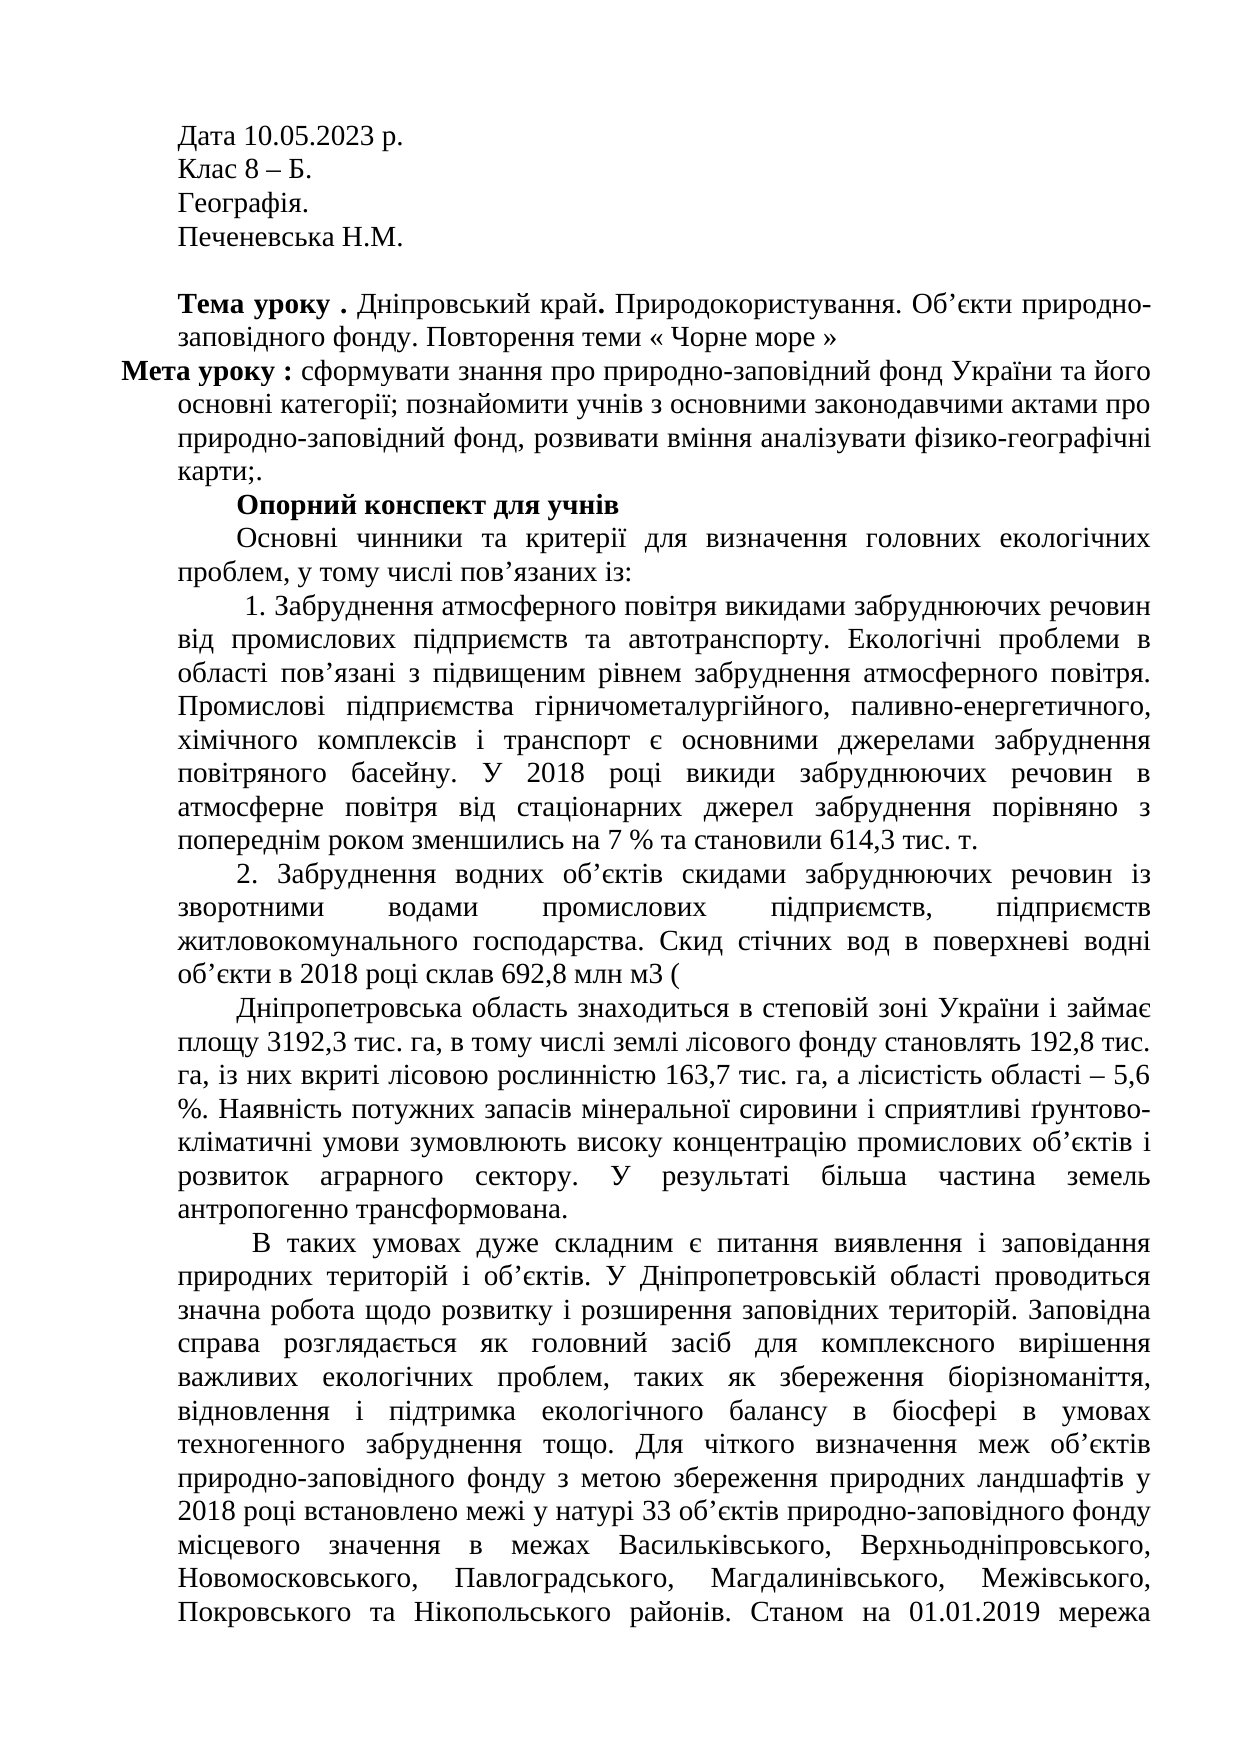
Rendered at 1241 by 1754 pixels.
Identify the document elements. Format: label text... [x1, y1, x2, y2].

text Основні чинники та критерії для визначення головних екологічних проблем, у тому числі пов’язаних із: [177, 521, 1152, 588]
text Клас 8 – Б. [177, 152, 1152, 185]
text Печеневська Н.М. [177, 219, 1152, 252]
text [177, 1225, 1152, 1627]
text Тема уроку . Дніпровський край. Природокористування. Об’єкти природно-заповідного фонду. Повторення теми « Чорне море » [177, 286, 1152, 353]
text 2. Забруднення водних об’єктів скидами забруднюючих речовин із зворотними водами промислових підприємств, підприємств житловокомунального господарства. Скид стічних вод в поверхневі водні об’єкти в 2018 році склав 692,8 млн м3 ( [177, 856, 1152, 990]
text Дніпропетровська область знаходиться в степовій зоні України і займає площу 3192,3 тис. га, в тому числі землі лісового фонду становлять 192,8 тис. га, із них вкриті лісовою рослинністю 163,7 тис. га, а лісистість області – 5,6 %. Наявність потужних запасів мінеральної сировини і сприятливі ґрунтово-кліматичні умови зумовлюють високу концентрацію промислових об’єктів і розвиток аграрного сектору. У результаті більша частина земель антропогенно трансформована. [177, 990, 1152, 1225]
text Опорний конспект для учнів [177, 487, 1152, 521]
text 1. Забруднення атмосферного повітря викидами забруднюючих речовин від промислових підприємств та автотранспорту. Екологічні проблеми в області пов’язані з підвищеним рівнем забруднення атмосферного повітря. Промислові підприємства гірничометалургійного, паливно-енергетичного, хімічного комплексів і транспорт є основними джерелами забруднення повітряного басейну. У 2018 році викиди забруднюючих речовин в атмосферне повітря від стаціонарних джерел забруднення порівняно з попереднім роком зменшились на 7 % та становили 614,3 тис. т. [177, 588, 1152, 856]
text Дата 10.05.2023 р. [177, 118, 1152, 152]
text Географія. [177, 185, 1152, 219]
text Мета уроку : сформувати знання про природно-заповідний фонд України та його основні категорії; познайомити учнів з основними законодавчими актами про природно-заповідний фонд, розвивати вміння аналізувати фізико-географічні карти;. [121, 353, 1152, 487]
